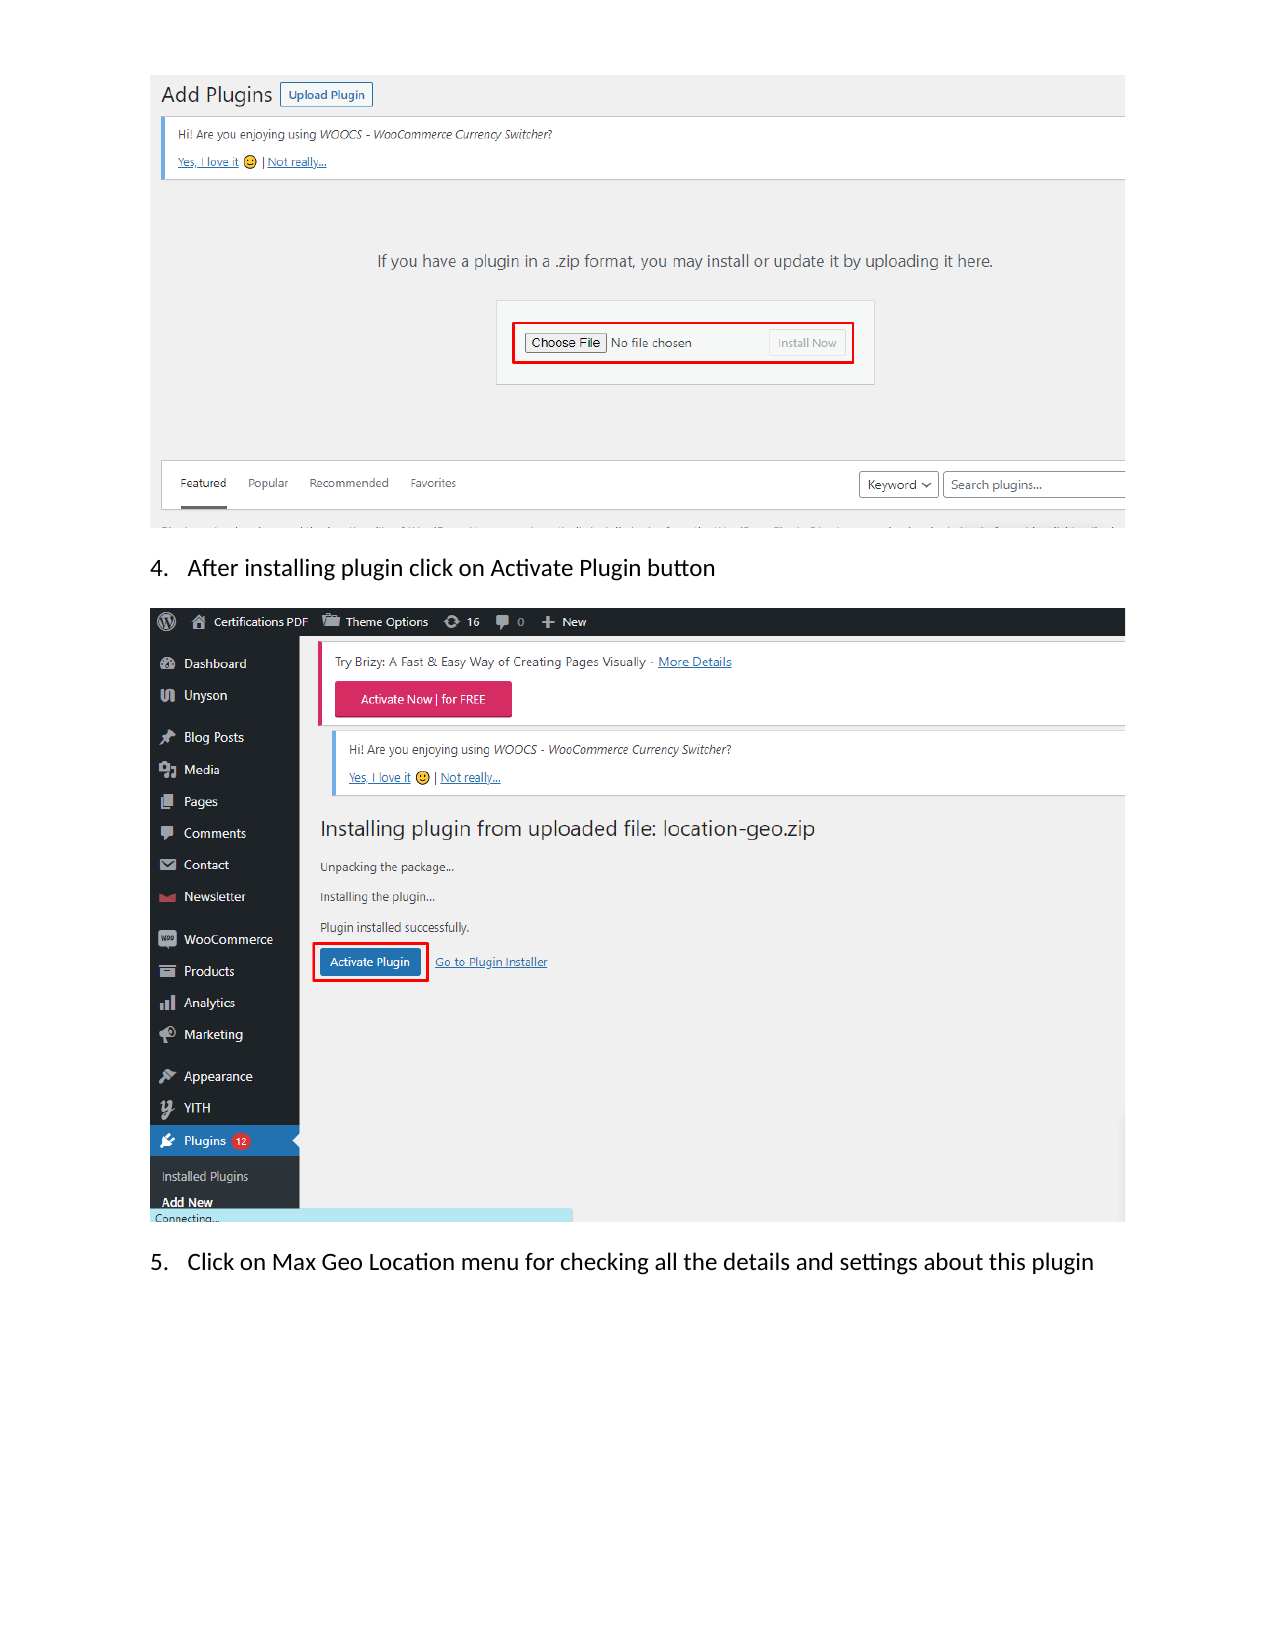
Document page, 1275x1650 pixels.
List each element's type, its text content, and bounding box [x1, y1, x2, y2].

list After installing plugin click on Activate Plugin button [150, 552, 1125, 583]
picture [150, 75, 1125, 528]
picture [150, 608, 1125, 1222]
list Click on Max Geo Location menu for checking all the details and settings about this plugin [150, 1246, 1125, 1277]
